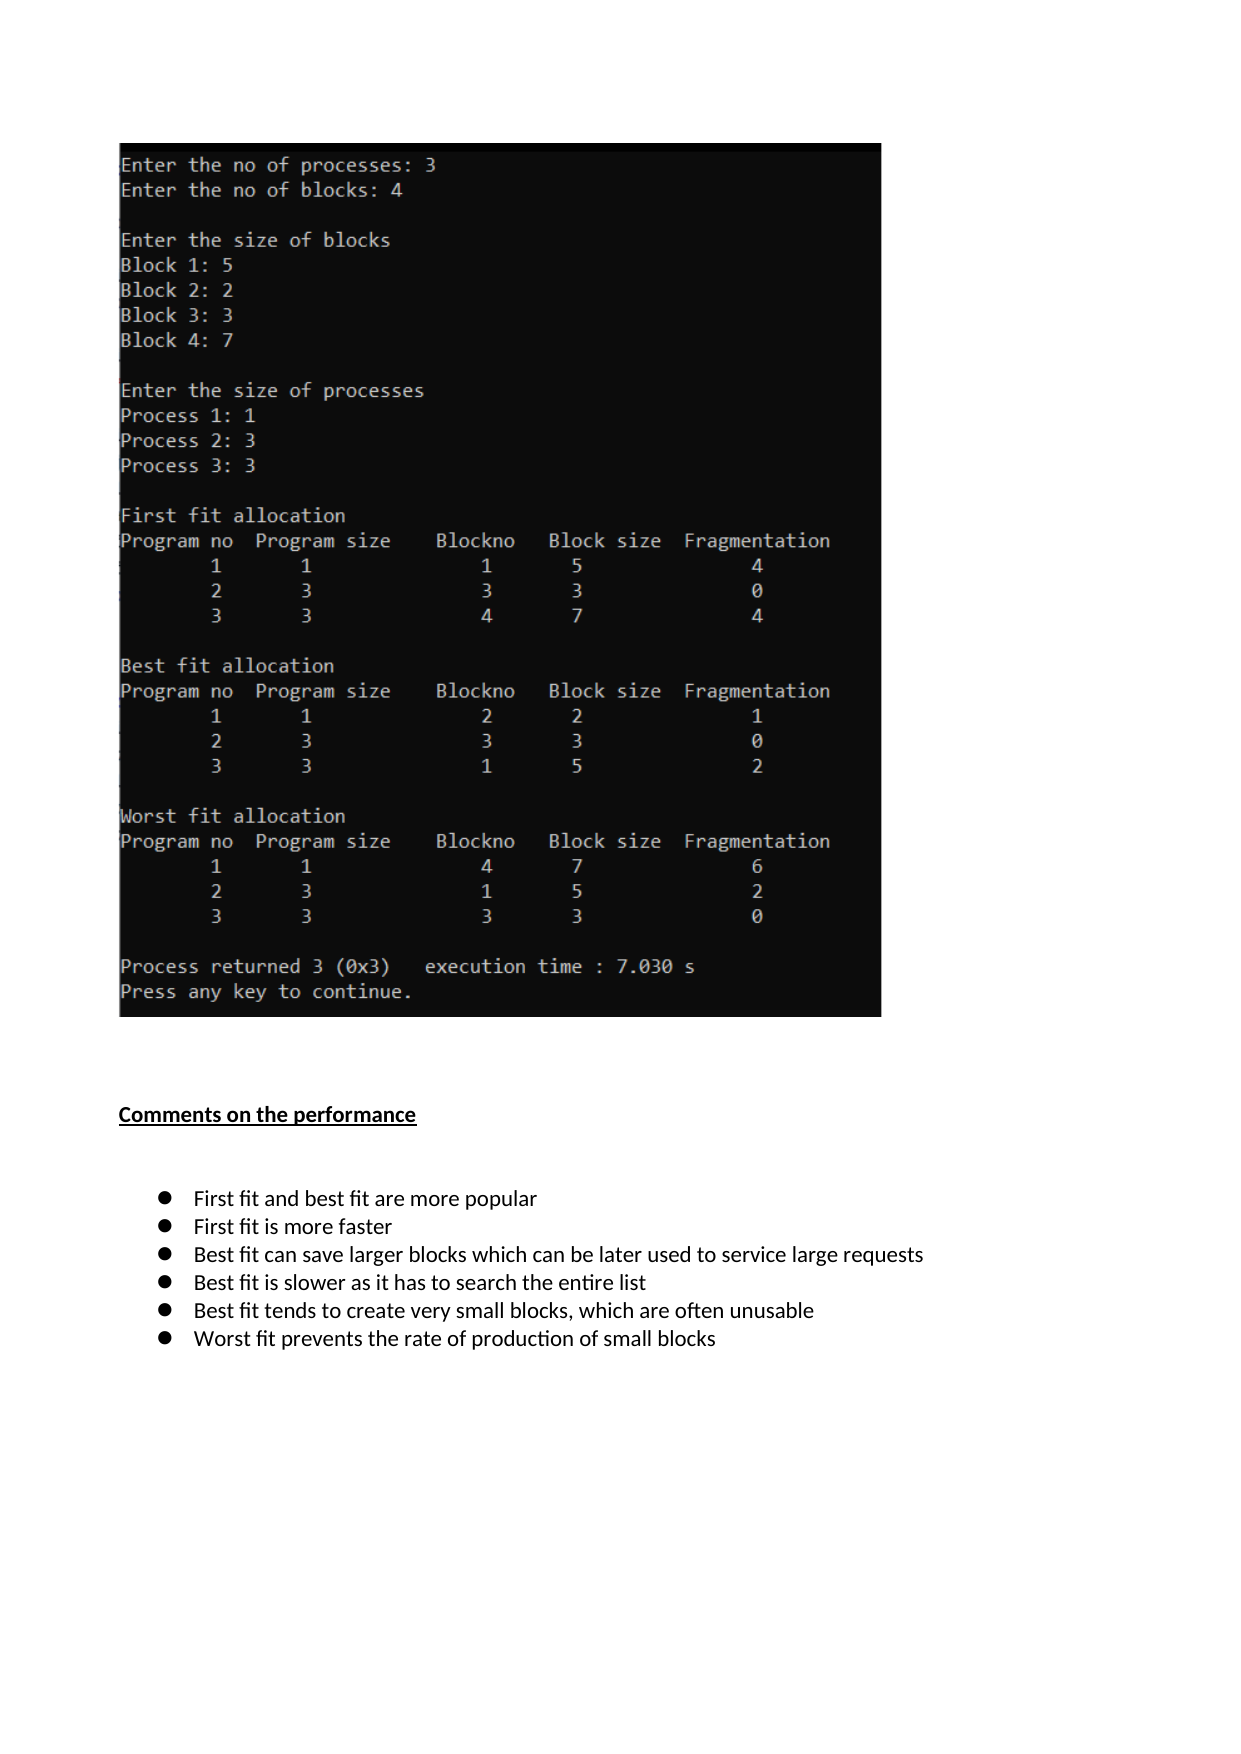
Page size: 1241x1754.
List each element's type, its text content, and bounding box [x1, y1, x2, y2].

list First fit is more faster [156, 1212, 1134, 1241]
list Worst fit prevents the rate of production of small blocks [156, 1324, 1134, 1353]
list Best fit is slower as it has to search the entire list [156, 1268, 1134, 1297]
list First fit and best fit are more popular [156, 1184, 1134, 1212]
list Best fit can save larger blocks which can be later used to service large requests [156, 1241, 1134, 1268]
list Best fit tends to create very small blocks, which are often unusable [156, 1297, 1134, 1324]
text Comments on the performance [119, 1100, 1134, 1128]
picture [118, 143, 882, 1017]
